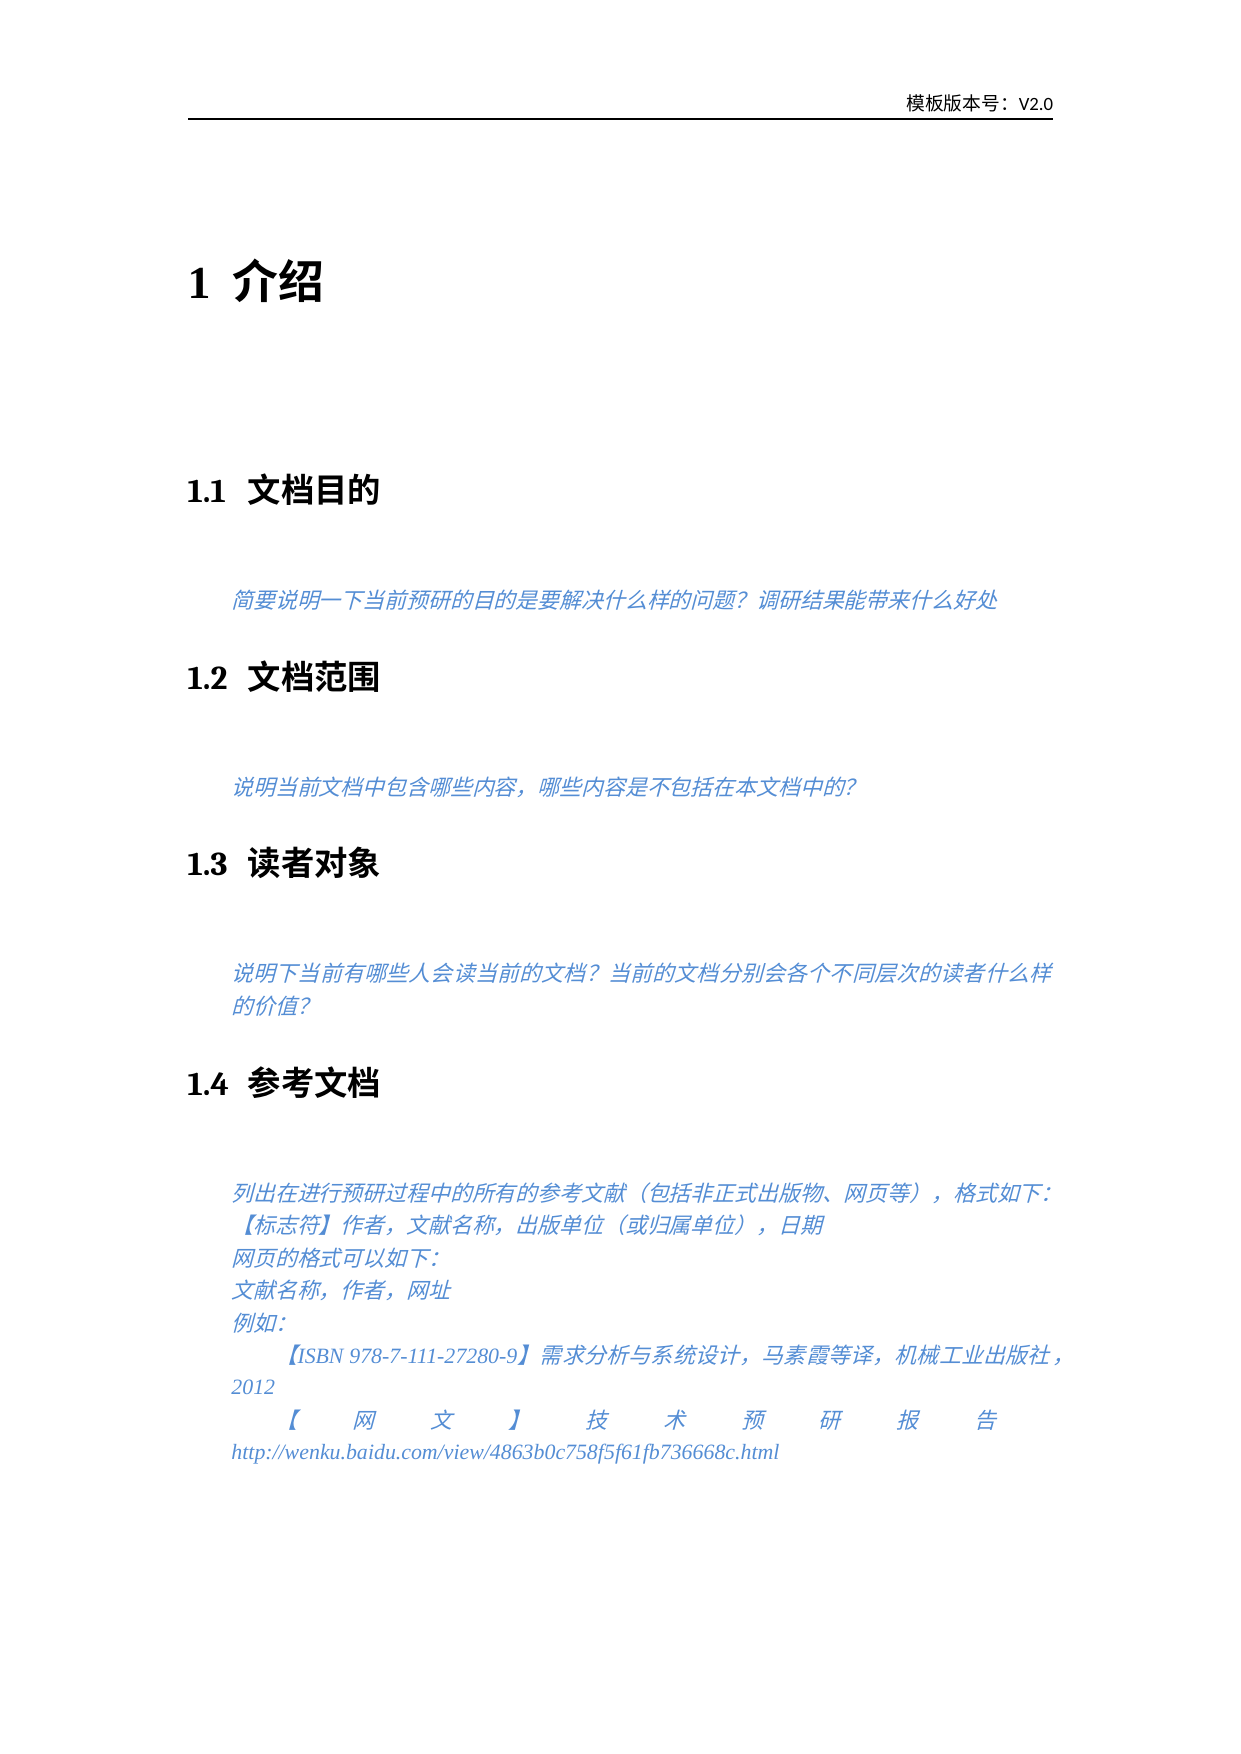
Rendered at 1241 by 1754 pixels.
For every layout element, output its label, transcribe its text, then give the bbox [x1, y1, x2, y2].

text 文献名称，作者，网址 [231, 1273, 1053, 1305]
subtitle 读者对象 [187, 829, 1053, 894]
text 说明当前文档中包含哪些内容，哪些内容是不包括在本文档中的？ [231, 769, 1053, 802]
text 【网文】技术预研报告，http://wenku.baidu.com/view/4863b0c758f5f61fb736668c.html [231, 1403, 1053, 1468]
subtitle 文档范围 [187, 642, 1053, 707]
text 简要说明一下当前预研的目的是要解决什么样的问题？调研结果能带来什么好处 [231, 582, 1053, 615]
subtitle 参考文档 [187, 1048, 1053, 1113]
text 【ISBN 978-7-111-27280-9】需求分析与系统设计，马素霞等译，机械工业出版社，2012 [231, 1338, 1053, 1403]
text 列出在进行预研过程中的所有的参考文献（包括非正式出版物、网页等），格式如下： [231, 1175, 1053, 1208]
text 【标志符】作者，文献名称，出版单位（或归属单位），日期 [231, 1208, 1053, 1240]
text 例如： [231, 1305, 1053, 1338]
text 说明下当前有哪些人会读当前的文档？当前的文档分别会各个不同层次的读者什么样的价值？ [231, 956, 1053, 1021]
subtitle 文档目的 [187, 455, 1053, 520]
text 网页的格式可以如下： [231, 1240, 1053, 1273]
subtitle 介绍 [187, 230, 1053, 327]
